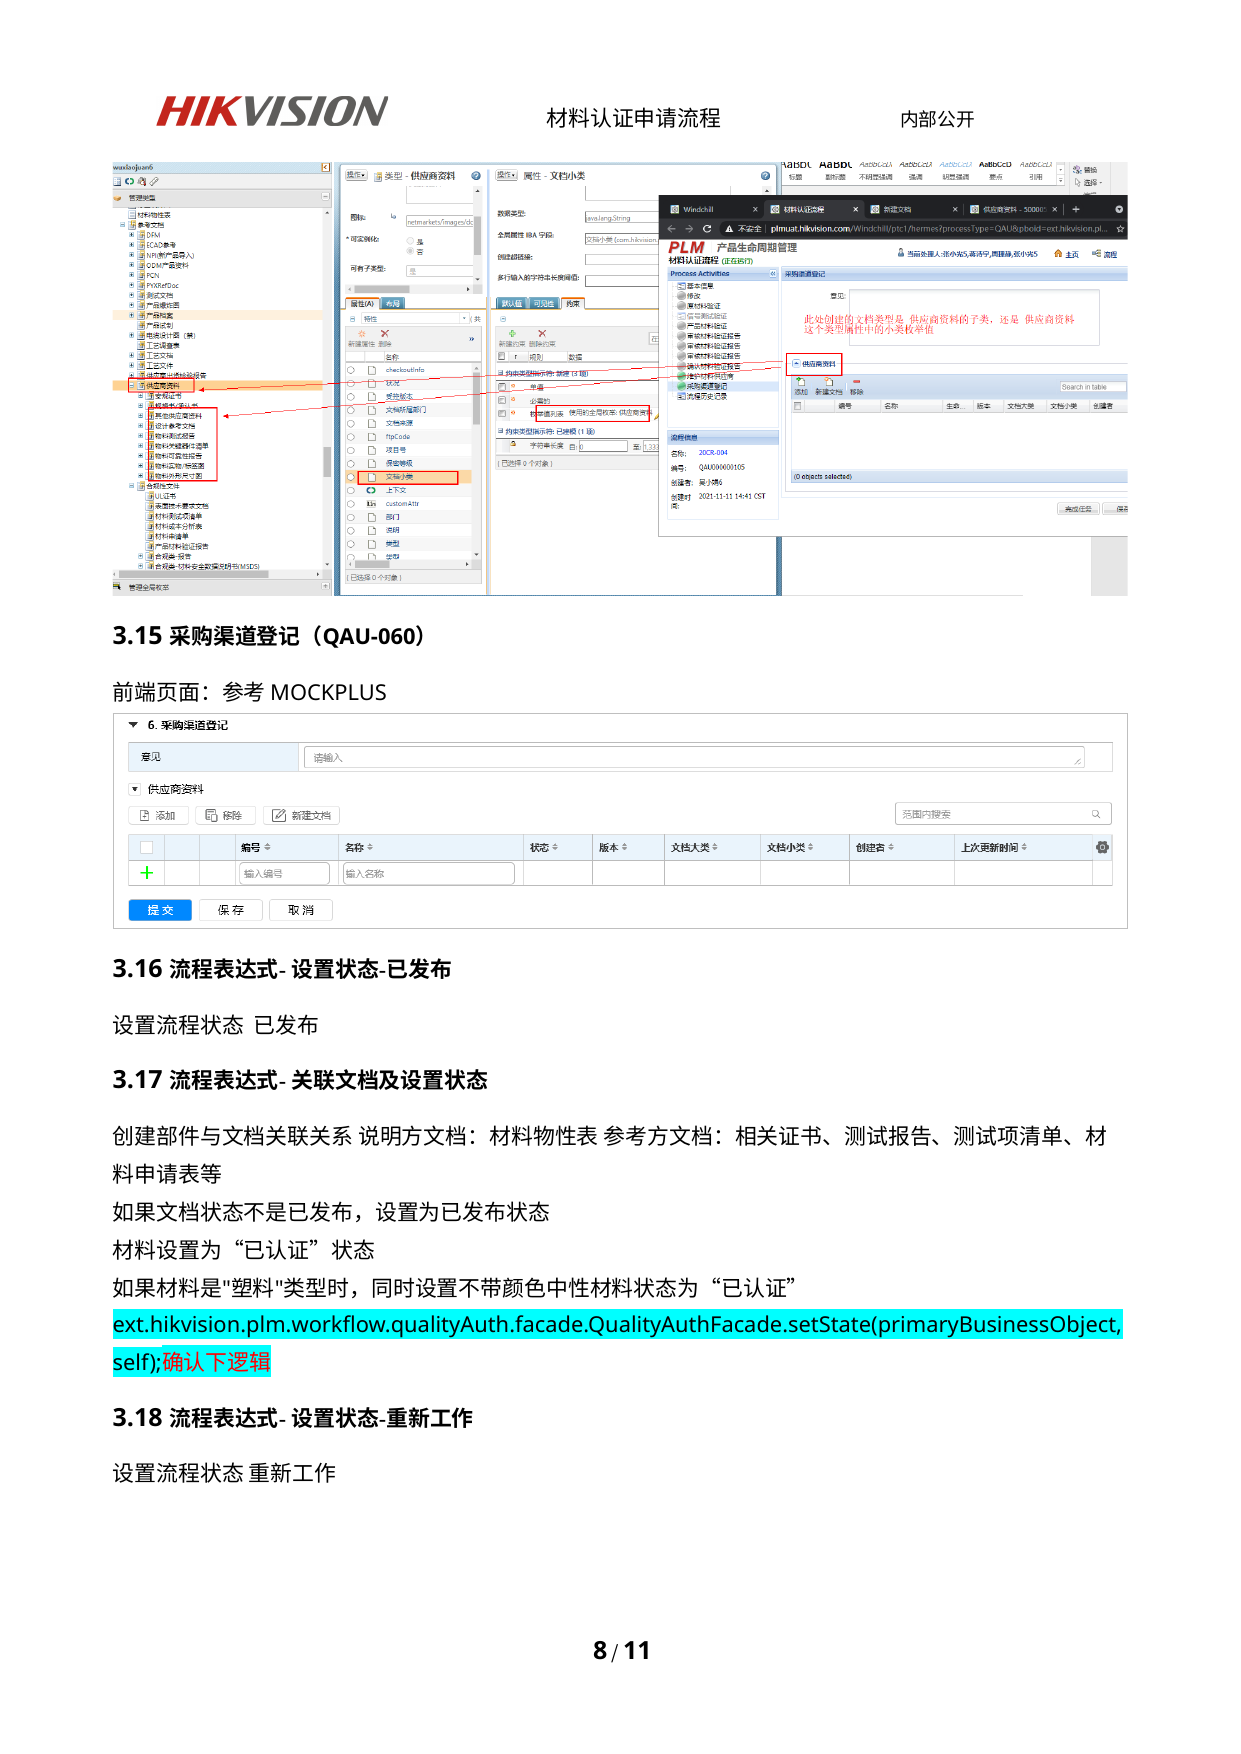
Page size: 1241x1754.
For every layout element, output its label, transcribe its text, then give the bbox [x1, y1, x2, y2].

picture [156, 96, 389, 126]
text 材料设置为“已认证”状态 [112, 1233, 1128, 1264]
text 如果材料是"塑料"类型时，同时设置不带颜色中性材料状态为“已认证” [112, 1271, 1128, 1302]
subtitle 采购渠道登记（QAU-060） [112, 618, 1128, 652]
subtitle 流程表达式- 设置状态-重新工作 [112, 1399, 1128, 1433]
picture [114, 714, 1127, 928]
text 设置流程状态 已发布 [112, 1008, 1128, 1039]
text 创建部件与文档关联关系 说明方文档：材料物性表 参考方文档：相关证书、测试报告、测试项清单、材料申请表等 [112, 1119, 1128, 1189]
text ext.hikvision.plm.workflow.qualityAuth.facade.QualityAuthFacade.setState(primaryBusinessObject,self);确认下逻辑 [112, 1309, 1128, 1377]
subtitle 流程表达式- 关联文档及设置状态 [112, 1062, 1128, 1096]
picture [112, 162, 1128, 596]
text 前端页面：参考MOCKPLUS [112, 675, 1128, 707]
text 如果文档状态不是已发布，设置为已发布状态 [112, 1195, 1128, 1227]
text 设置流程状态 重新工作 [112, 1456, 1128, 1488]
subtitle 流程表达式- 设置状态-已发布 [112, 951, 1128, 985]
